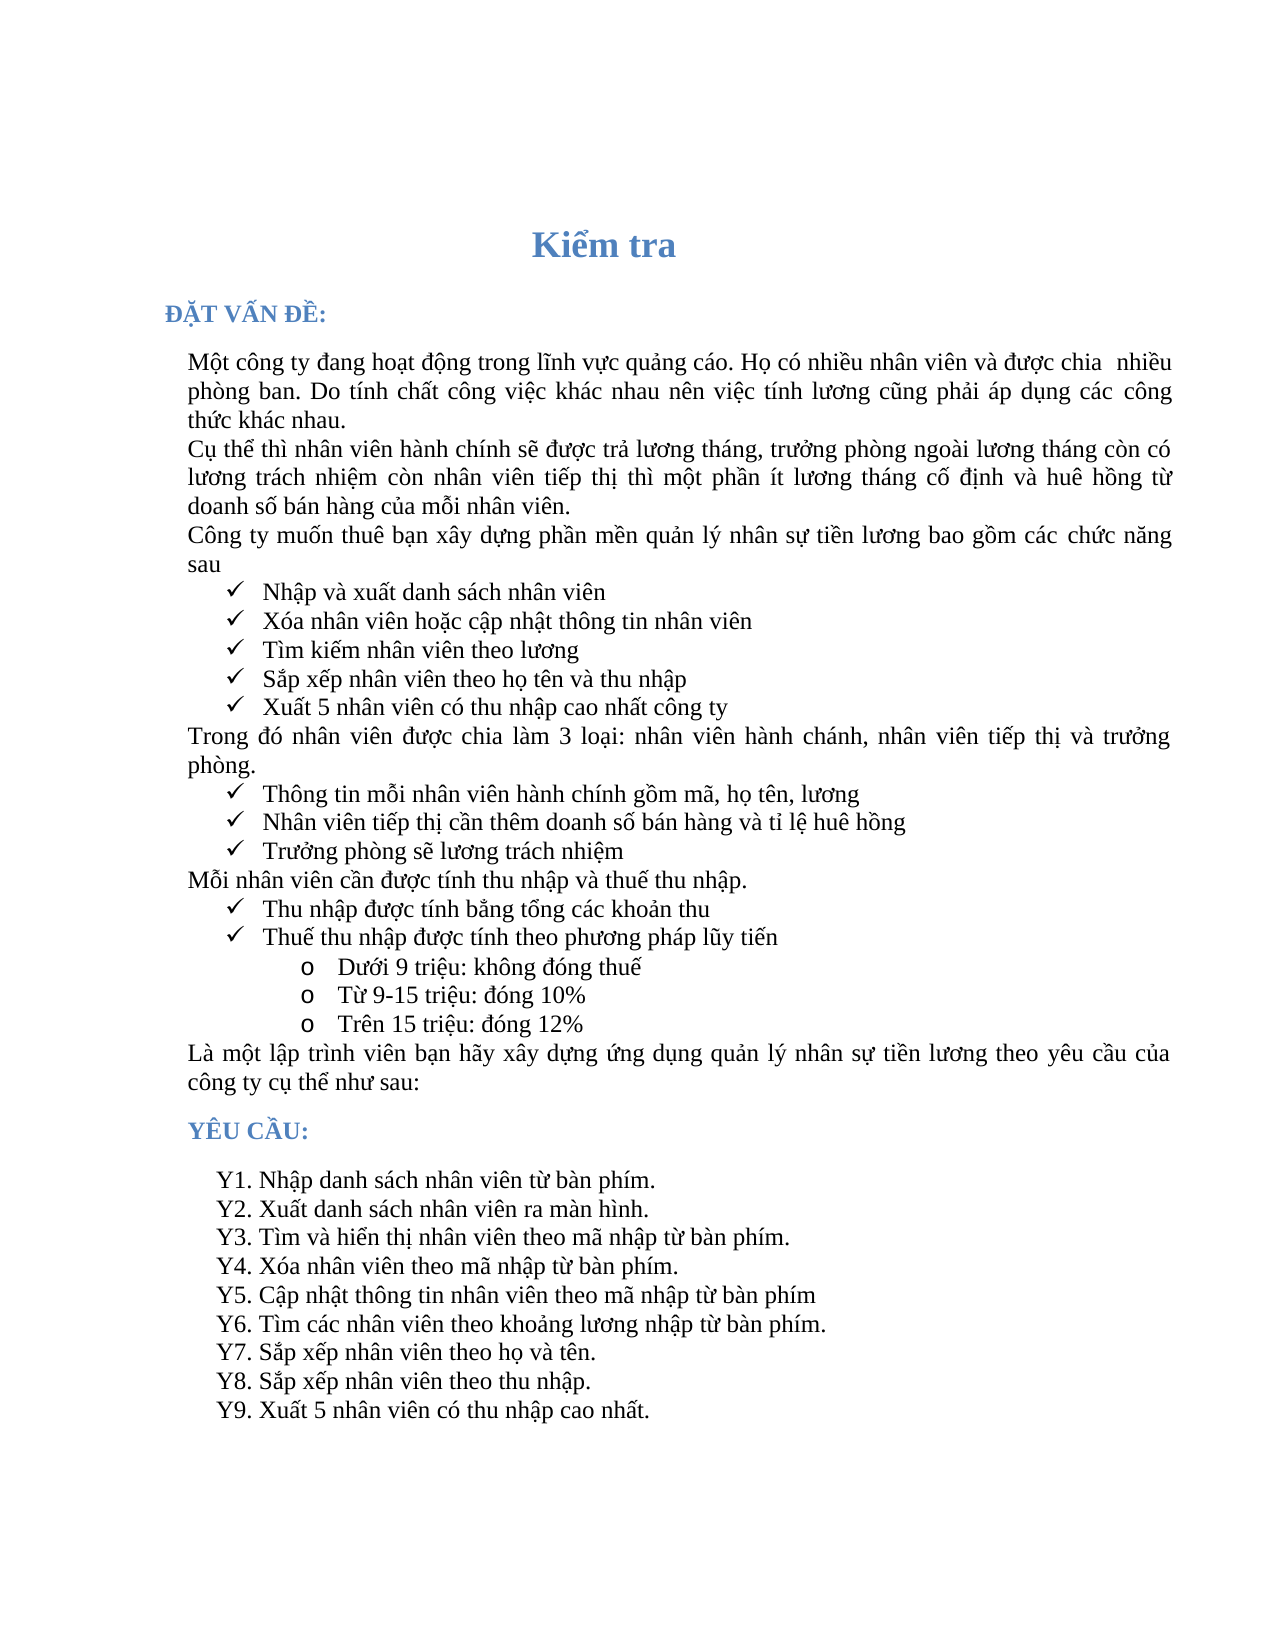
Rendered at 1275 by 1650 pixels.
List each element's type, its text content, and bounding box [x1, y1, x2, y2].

text Y8. Sắp xếp nhân viên theo thu nhập. [216, 1366, 1183, 1395]
text Là một lập trình viên bạn hãy xây dựng ứng dụng quản lý nhân sự tiền lương theo yêu cầu của công ty cụ thể như sau: [187, 1038, 1183, 1096]
list Thông tin mỗi nhân viên hành chính gồm mã, họ tên, lương [225, 779, 1183, 807]
list Trên 15 triệu: đóng 12% [300, 1010, 1183, 1038]
text Y1. Nhập danh sách nhân viên từ bàn phím. Y2. Xuất danh sách nhân viên ra màn hình. [216, 1165, 656, 1222]
list Xuất 5 nhân viên có thu nhập cao nhất công ty [225, 692, 1183, 721]
text YÊU CẦU: [187, 1116, 1183, 1145]
list Sắp xếp nhân viên theo họ tên và thu nhập [225, 664, 1183, 692]
text Y5. Cập nhật thông tin nhân viên theo mã nhập từ bàn phím Y6. Tìm các nhân viên theo khoảng lương nhập từ bàn phím. Y7. Sắp xếp nhân viên theo họ và tên. [216, 1280, 827, 1366]
list Dưới 9 triệu: không đóng thuế [300, 951, 1183, 981]
text Một công ty đang hoạt động trong lĩnh vực quảng cáo. Họ có nhiều nhân viên và được chia nhiều phòng ban. Do tính chất công việc khác nhau nên việc tính lương cũng phải áp dụng các công thức khác nhau. [187, 347, 1172, 434]
text ĐẶT VẤN ĐỀ: [164, 299, 1183, 327]
list Từ 9-15 triệu: đóng 10% [300, 981, 1183, 1010]
text Công ty muốn thuê bạn xây dựng phần mền quản lý nhân sự tiền lương bao gồm các chức năng sau [187, 520, 1172, 577]
list Xóa nhân viên hoặc cập nhật thông tin nhân viên [225, 606, 1183, 635]
text Y9. Xuất 5 nhân viên có thu nhập cao nhất. [216, 1395, 1183, 1424]
list Trưởng phòng sẽ lương trách nhiệm [225, 836, 1183, 865]
list Thuế thu nhập được tính theo phương pháp lũy tiến [225, 922, 1183, 951]
text Cụ thể thì nhân viên hành chính sẽ được trả lương tháng, trưởng phòng ngoài lương tháng còn có lương trách nhiệm còn nhân viên tiếp thị thì một phần ít lương tháng cố định và huê hồng từ doanh số bán hàng của mỗi nhân viên. [187, 434, 1172, 520]
list Nhập và xuất danh sách nhân viên [225, 577, 1183, 606]
list Tìm kiếm nhân viên theo lương [225, 635, 1183, 664]
list Thu nhập được tính bẳng tổng các khoản thu [225, 894, 1183, 922]
text Mỗi nhân viên cần được tính thu nhập và thuế thu nhập. [187, 865, 1183, 894]
list Nhân viên tiếp thị cần thêm doanh số bán hàng và tỉ lệ huê hồng [225, 807, 1183, 836]
text Kiểm tra [532, 222, 828, 265]
text Trong đó nhân viên được chia làm 3 loại: nhân viên hành chánh, nhân viên tiếp thị và trưởng phòng. [187, 721, 1183, 779]
text Y3. Tìm và hiển thị nhân viên theo mã nhập từ bàn phím. Y4. Xóa nhân viên theo mã nhập từ bàn phím. [216, 1222, 792, 1280]
